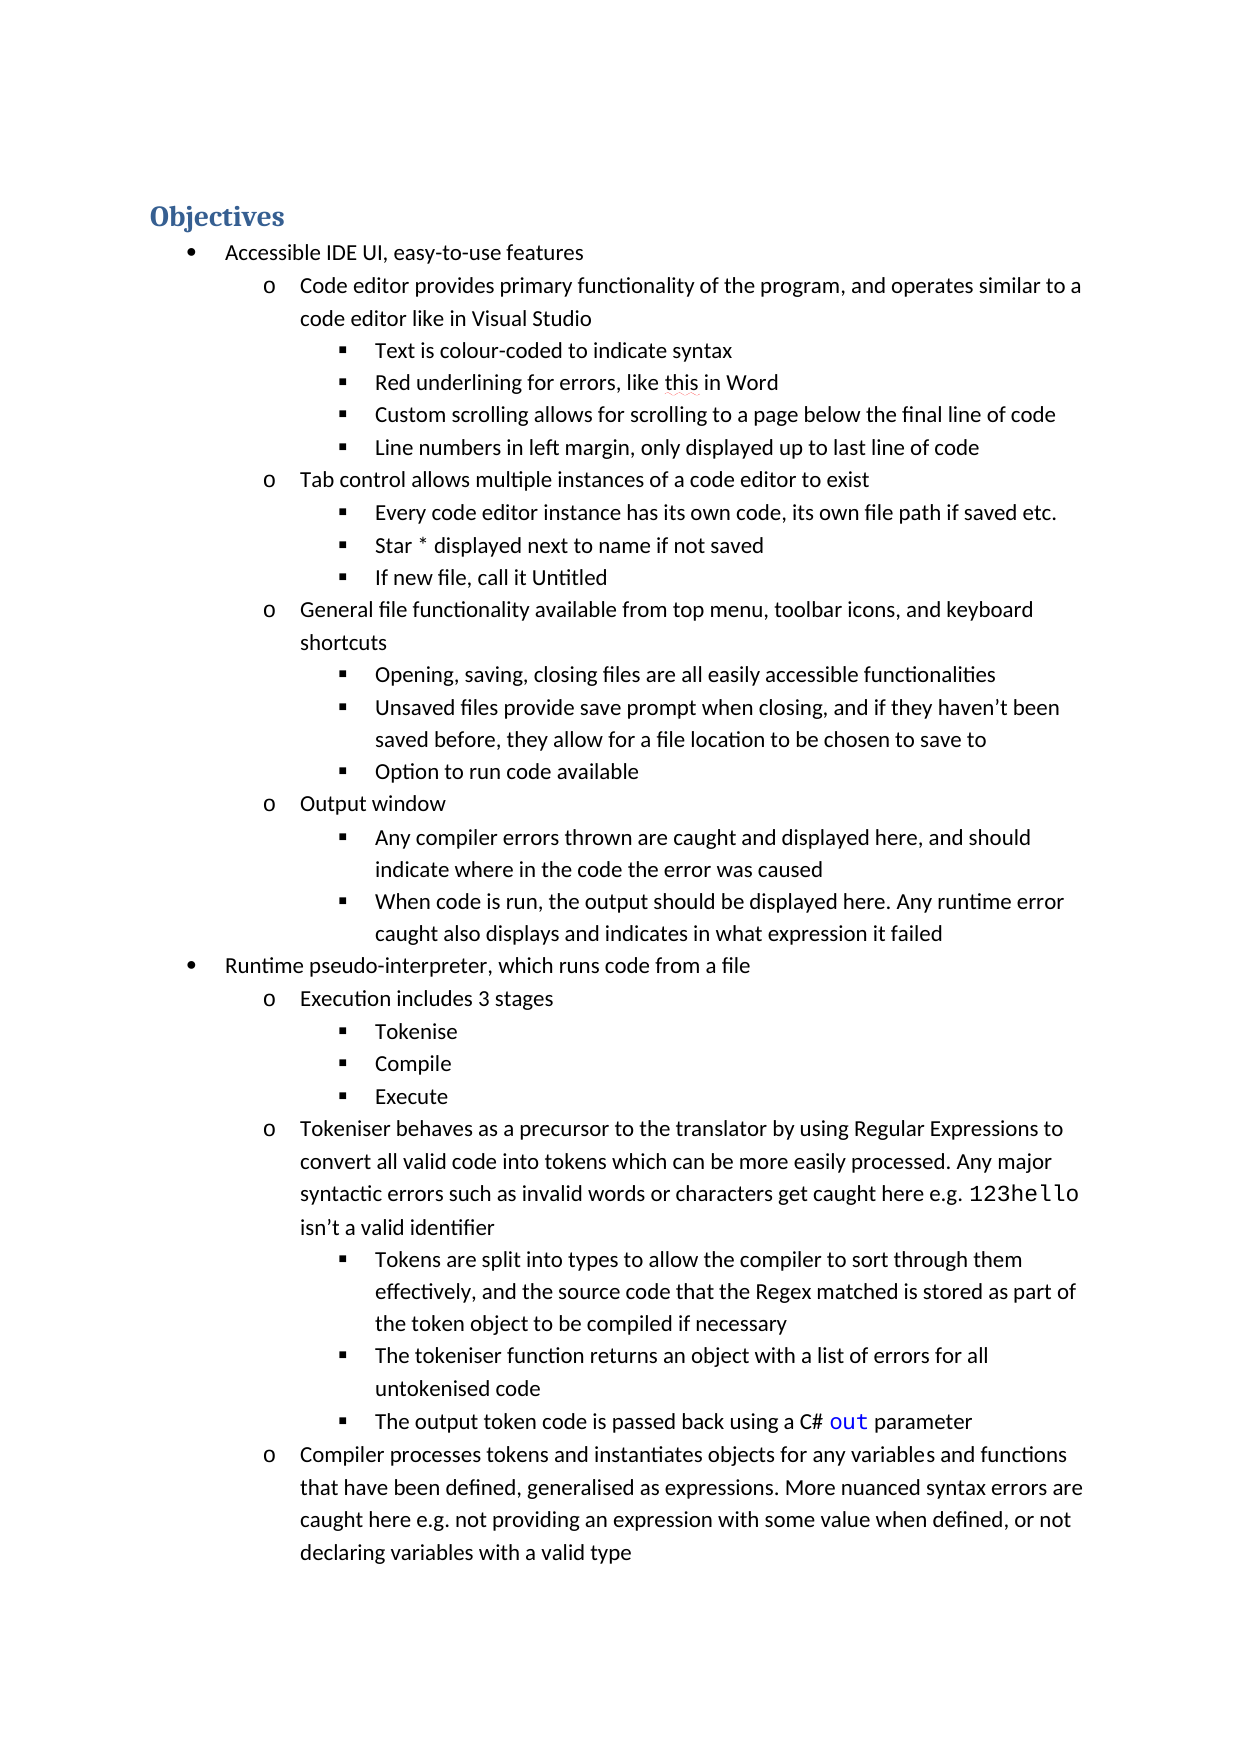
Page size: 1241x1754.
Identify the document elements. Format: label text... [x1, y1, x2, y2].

list Output window [262, 789, 1090, 818]
list Star * displayed next to name if not saved [337, 531, 1090, 559]
list The output token code is passed back using a C# out parameter [337, 1406, 1090, 1436]
list Every code editor instance has its own code, its own file path if saved etc. [337, 498, 1090, 527]
list Execution includes 3 stages [262, 984, 1090, 1013]
subtitle Objectives [150, 200, 1090, 233]
list Accessible IDE UI, easy-to-use features [187, 238, 1090, 267]
list Tab control allows multiple instances of a code editor to exist [262, 465, 1090, 494]
list Opening, saving, closing files are all easily accessible functionalities [337, 661, 1090, 689]
list Compiler processes tokens and instantiates objects for any variables and functions that have been defined, generalised as expressions. More nuanced syntax errors are caught here e.g. not providing an expression with some value when defined, or not declaring variables with a valid type [262, 1440, 1090, 1566]
list Execute [337, 1082, 1090, 1110]
list The tokeniser function returns an object with a list of errors for all untokenised code [337, 1342, 1090, 1402]
list Code editor provides primary functionality of the program, and operates similar to a code editor like in Visual Studio [262, 271, 1090, 332]
list Red underlining for errors, like this in Word [337, 368, 1090, 396]
list Option to run code available [337, 757, 1090, 785]
list Tokenise [337, 1017, 1090, 1045]
list Text is colour-coded to indicate syntax [337, 336, 1090, 364]
list Unsaved files provide save prompt when closing, and if they haven’t been saved before, they allow for a file location to be chosen to save to [337, 693, 1090, 753]
list General file functionality available from top menu, toolbar icons, and keyboard shortcuts [262, 595, 1090, 656]
list When code is run, the output should be displayed here. Any runtime error caught also displays and indicates in what expression it failed [337, 887, 1090, 947]
list Any compiler errors thrown are caught and displayed here, and should indicate where in the code the error was caused [337, 823, 1090, 883]
list Custom scrolling allows for scrolling to a page below the final line of code [337, 401, 1090, 429]
list Runtime pseudo-interpreter, which runs code from a file [187, 952, 1090, 980]
list Tokens are split into types to allow the compiler to sort through them effectively, and the source code that the Regex matched is stored as part of the token object to be compiled if necessary [337, 1245, 1090, 1337]
list Compile [337, 1049, 1090, 1078]
list Line numbers in left margin, only displayed up to last line of code [337, 433, 1090, 461]
list If new file, call it Untitled [337, 563, 1090, 591]
list Tokeniser behaves as a precursor to the translator by using Regular Expressions to convert all valid code into tokens which can be more easily processed. Any major syntactic errors such as invalid words or characters get caught here e.g. 123hello isn’t a valid identifier [262, 1114, 1090, 1241]
